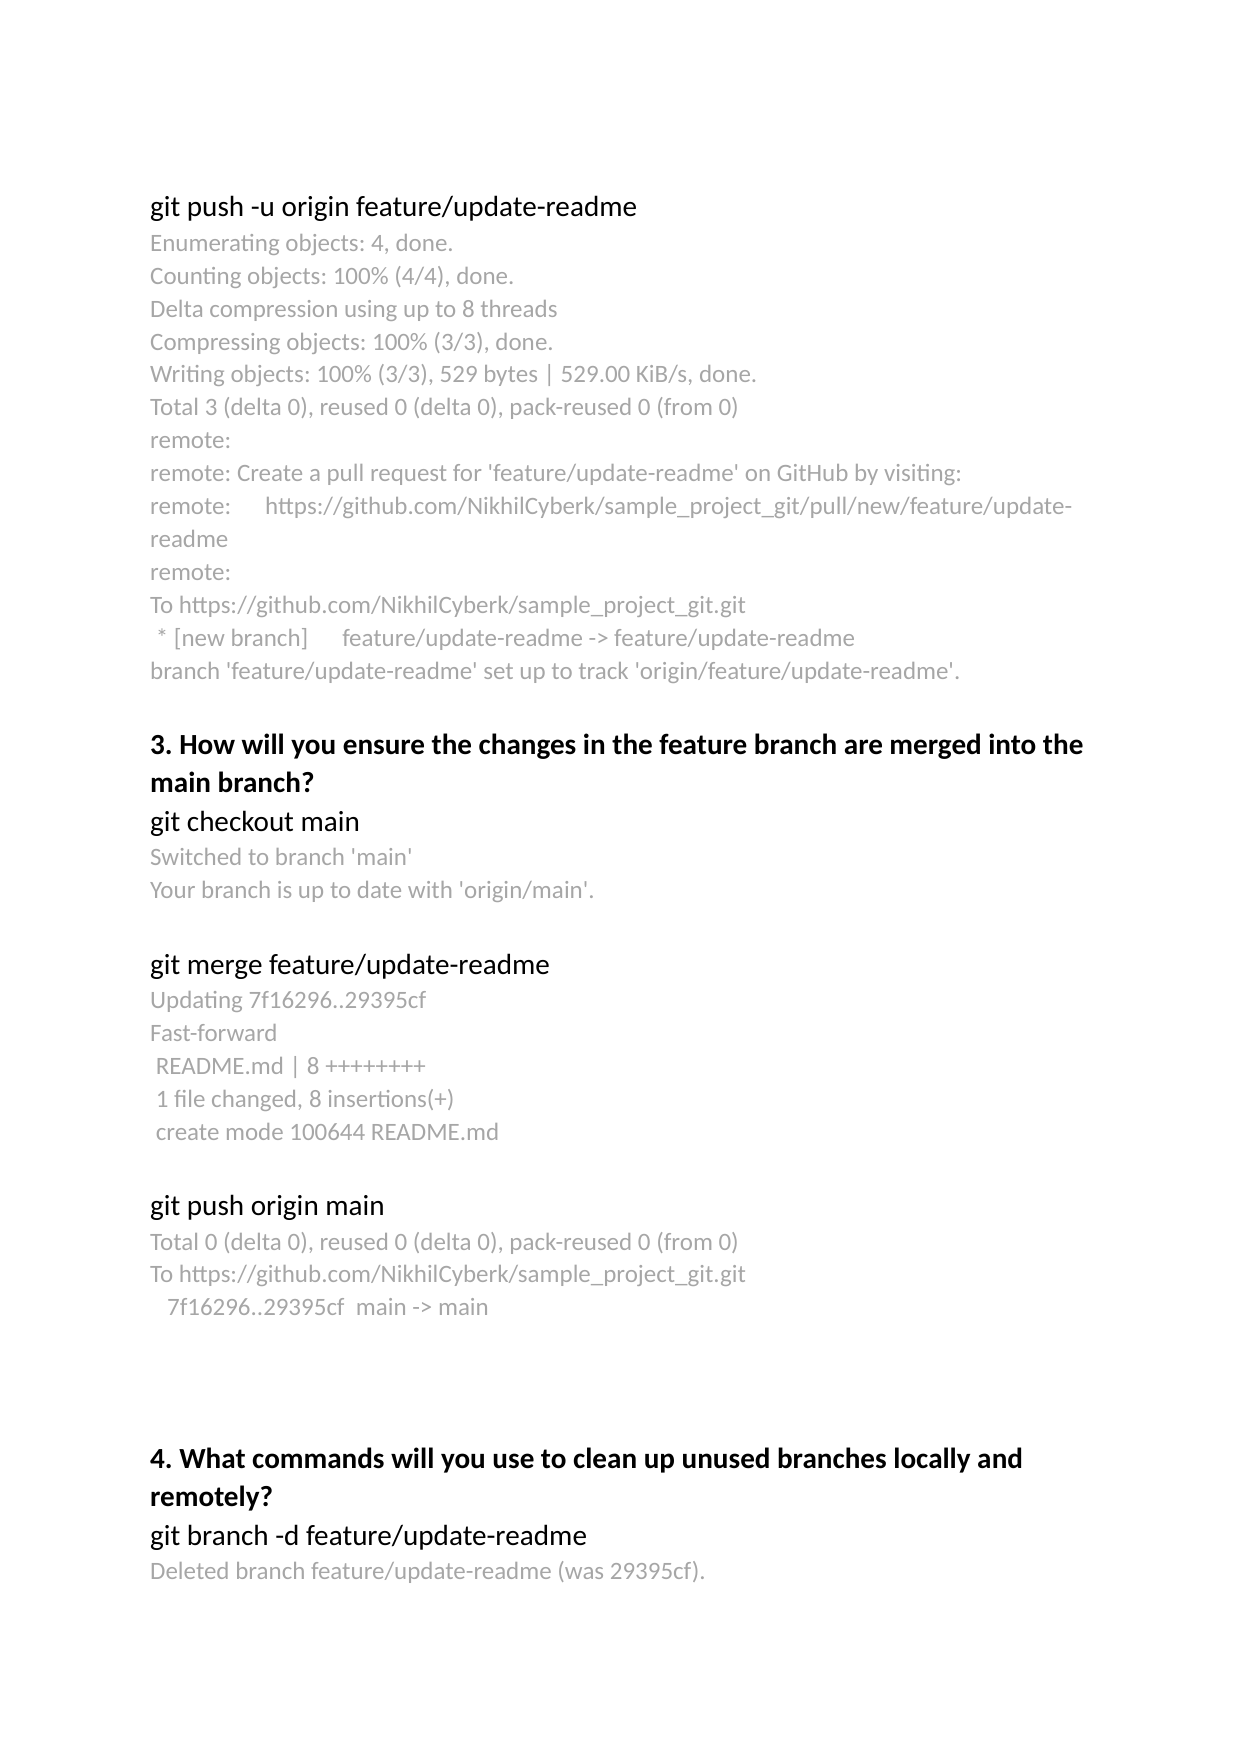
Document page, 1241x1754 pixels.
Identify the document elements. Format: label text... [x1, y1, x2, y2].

text git push -u origin feature/update-readme [150, 188, 1090, 224]
text 3. How will you ensure the changes in the feature branch are merged into the main branch? [150, 726, 1090, 800]
text Enumerating objects: 4, done. [150, 227, 1090, 257]
text 1 file changed, 8 insertions(+) [150, 1083, 1090, 1113]
text 7f16296..29395cf main -> main [150, 1291, 1090, 1322]
text To https://github.com/NikhilCyberk/sample_project_git.git [150, 1258, 1090, 1289]
text branch 'feature/update-readme' set up to track 'origin/feature/update-readme'. [150, 655, 1090, 685]
text Total 0 (delta 0), reused 0 (delta 0), pack-reused 0 (from 0) [150, 1226, 1090, 1256]
text Switched to branch 'main' [150, 841, 1090, 872]
text Writing objects: 100% (3/3), 529 bytes | 529.00 KiB/s, done. [150, 358, 1090, 389]
text Delta compression using up to 8 threads [150, 293, 1090, 323]
text Total 3 (delta 0), reused 0 (delta 0), pack-reused 0 (from 0) [150, 391, 1090, 422]
text Your branch is up to date with 'origin/main'. [150, 874, 1090, 905]
text * [new branch] feature/update-readme -> feature/update-readme [150, 622, 1090, 652]
text remote: https://github.com/NikhilCyberk/sample_project_git/pull/new/feature/update-readme [150, 490, 1090, 554]
text remote: [150, 424, 1090, 455]
text git branch -d feature/update-readme [150, 1517, 1090, 1552]
text remote: [150, 556, 1090, 587]
text 4. What commands will you use to clean up unused branches locally and remotely? [150, 1440, 1090, 1514]
text remote: Create a pull request for 'feature/update-readme' on GitHub by visiting: [150, 457, 1090, 488]
text Deleted branch feature/update-readme (was 29395cf). [150, 1555, 1090, 1586]
text git merge feature/update-readme [150, 946, 1090, 981]
text Compressing objects: 100% (3/3), done. [150, 326, 1090, 356]
text git checkout main [150, 803, 1090, 839]
text Fast-forward [150, 1017, 1090, 1048]
text create mode 100644 README.md [150, 1116, 1090, 1146]
text Counting objects: 100% (4/4), done. [150, 260, 1090, 290]
text To https://github.com/NikhilCyberk/sample_project_git.git [150, 589, 1090, 619]
text git push origin main [150, 1187, 1090, 1223]
text README.md | 8 ++++++++ [150, 1050, 1090, 1081]
text Updating 7f16296..29395cf [150, 984, 1090, 1015]
